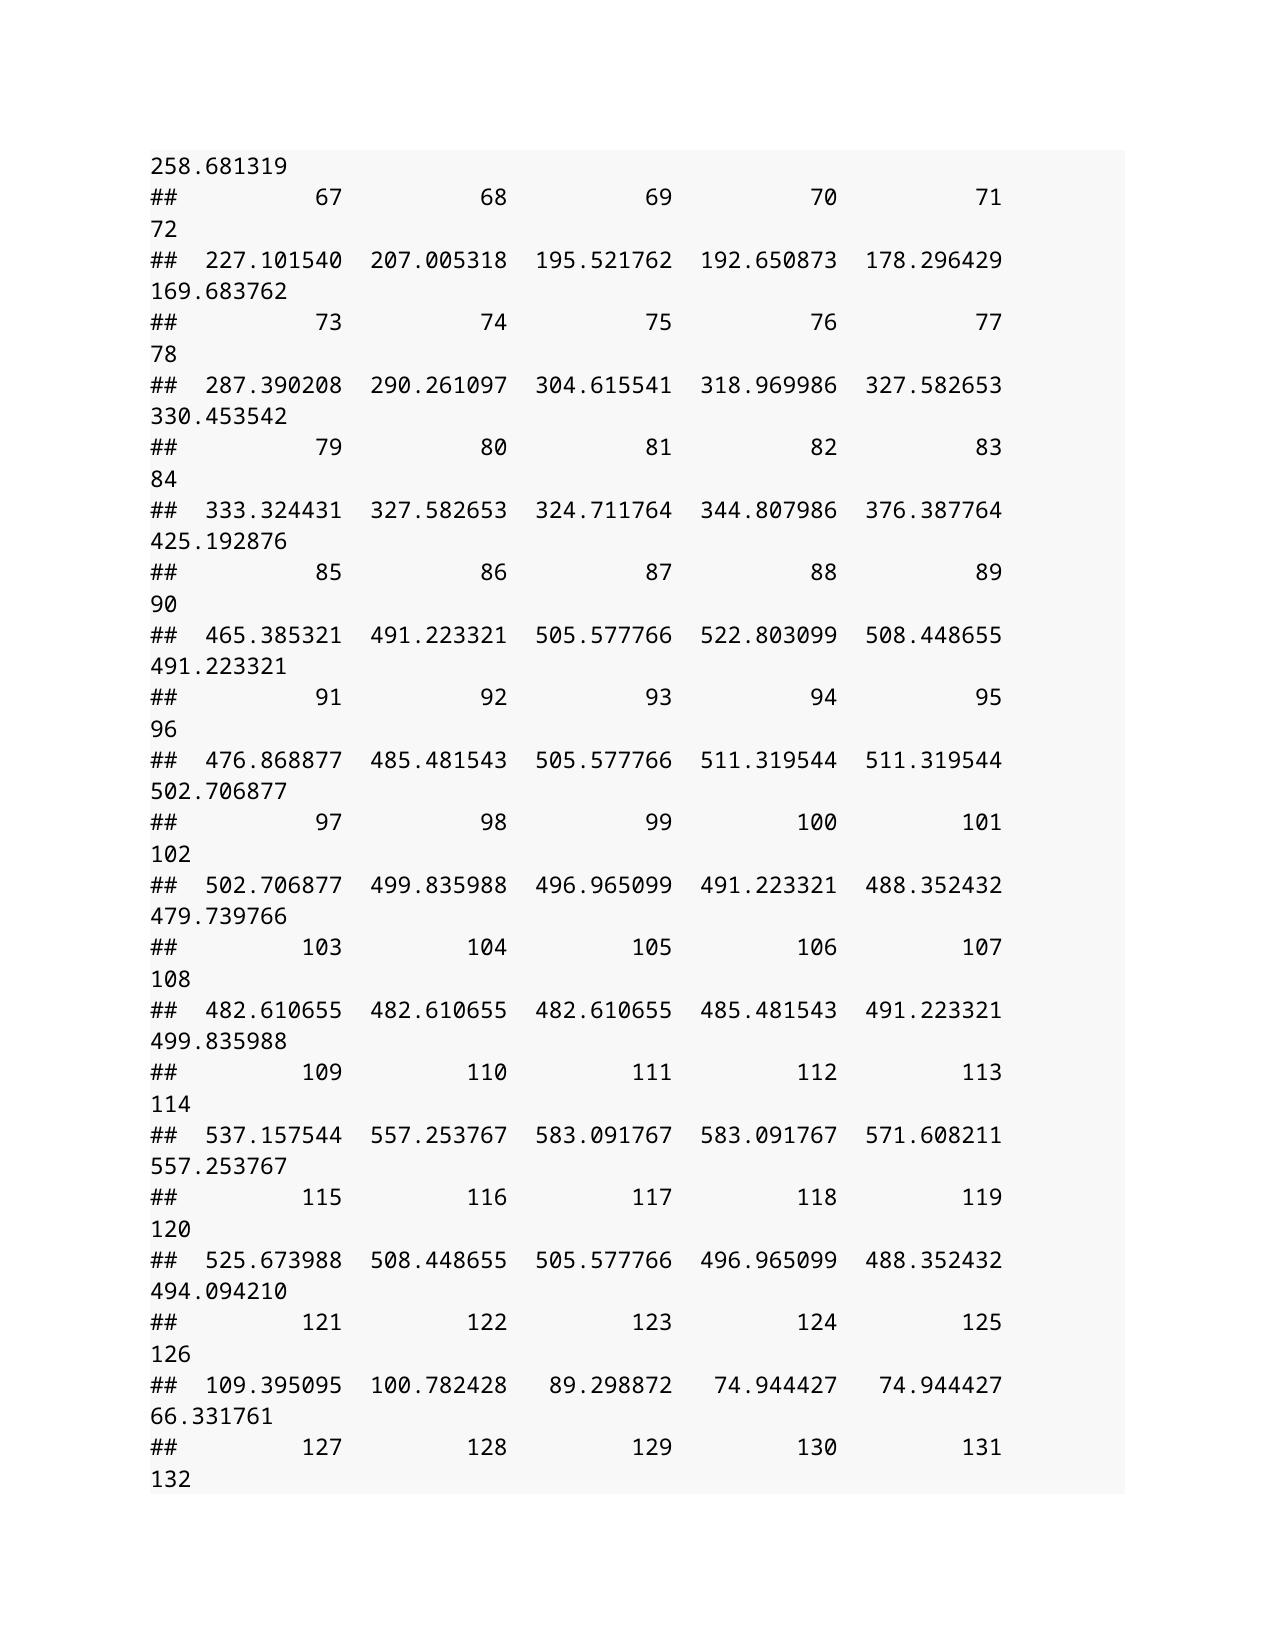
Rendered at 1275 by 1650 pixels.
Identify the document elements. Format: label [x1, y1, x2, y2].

text [150, 150, 1125, 1494]
